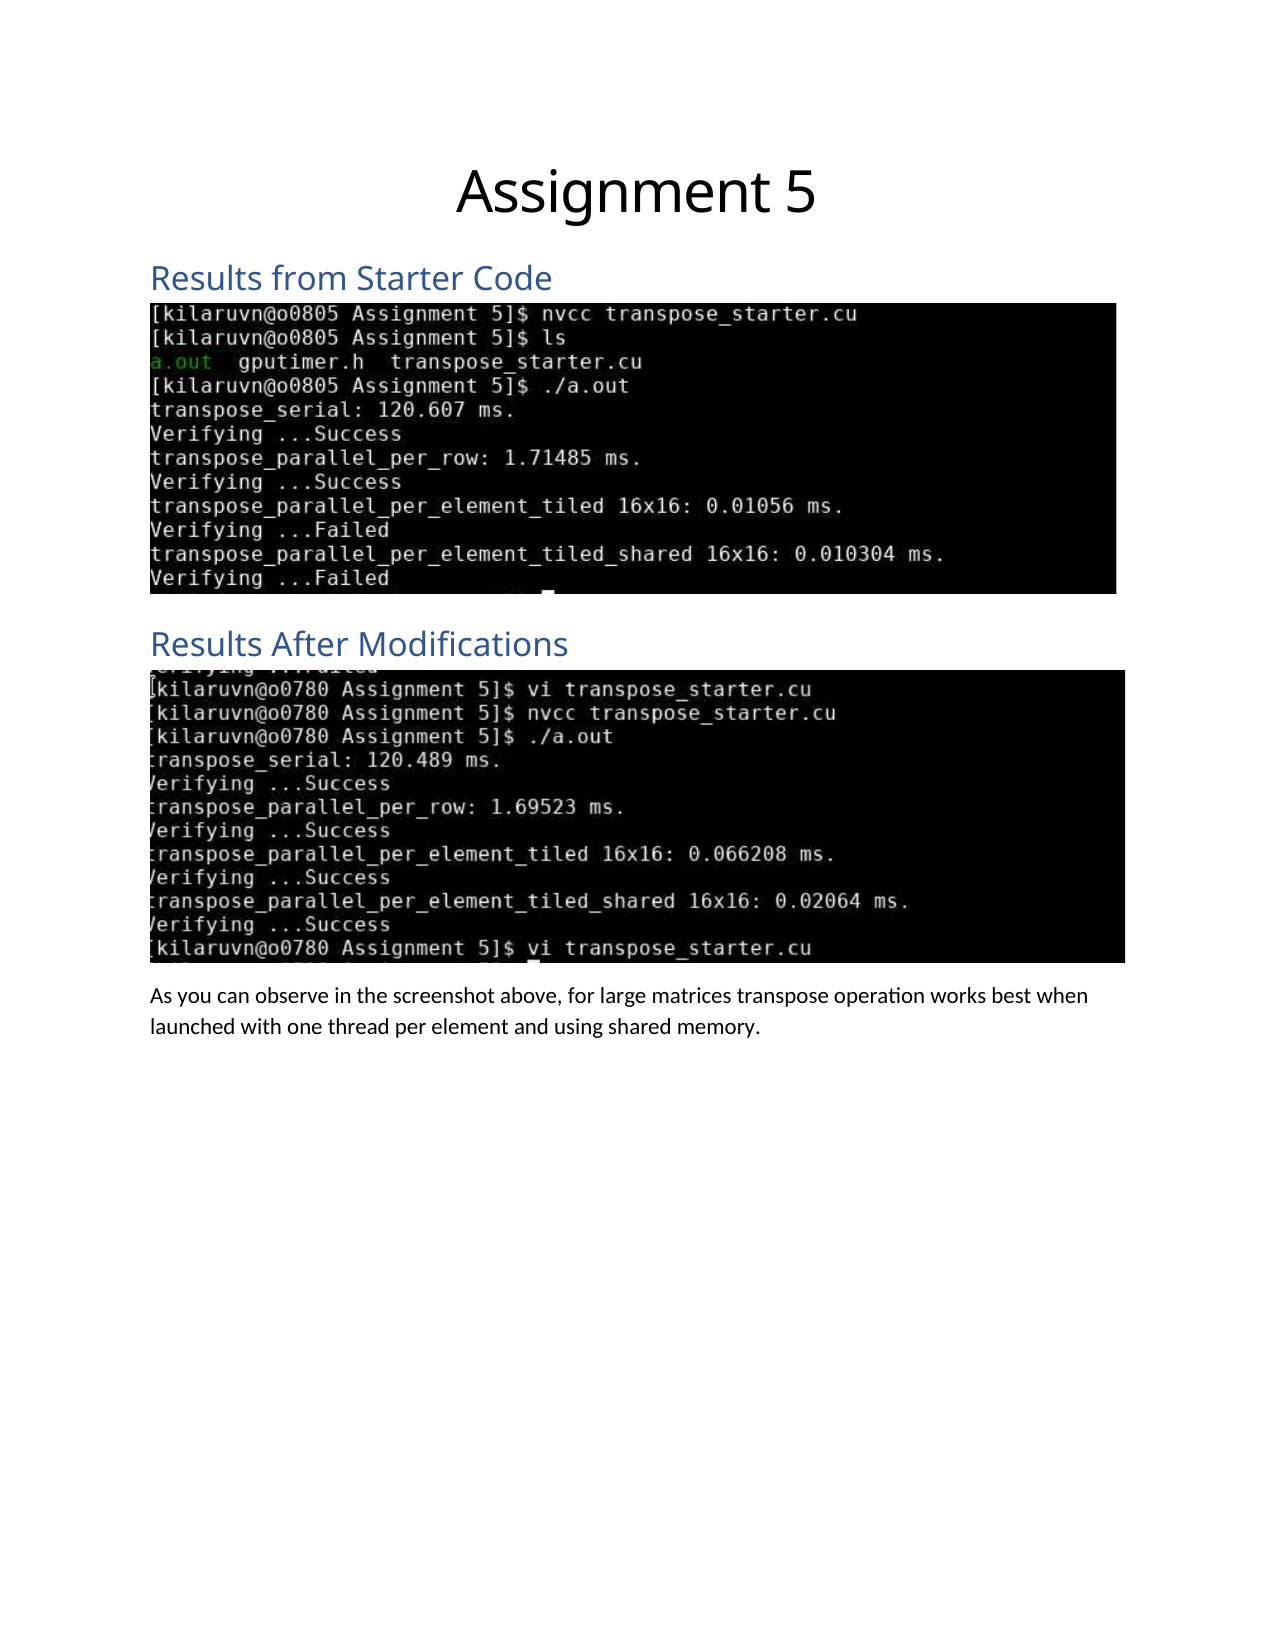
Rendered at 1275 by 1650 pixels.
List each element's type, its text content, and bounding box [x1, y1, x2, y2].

picture [150, 303, 1117, 594]
picture [150, 670, 1125, 963]
title Assignment 5 [150, 150, 1125, 229]
subtitle Results After Modifications [150, 621, 1125, 667]
subtitle Results from Starter Code [150, 254, 1125, 300]
text As you can observe in the screenshot above, for large matrices transpose operation works best when launched with one thread per element and using shared memory. [150, 982, 1125, 1040]
